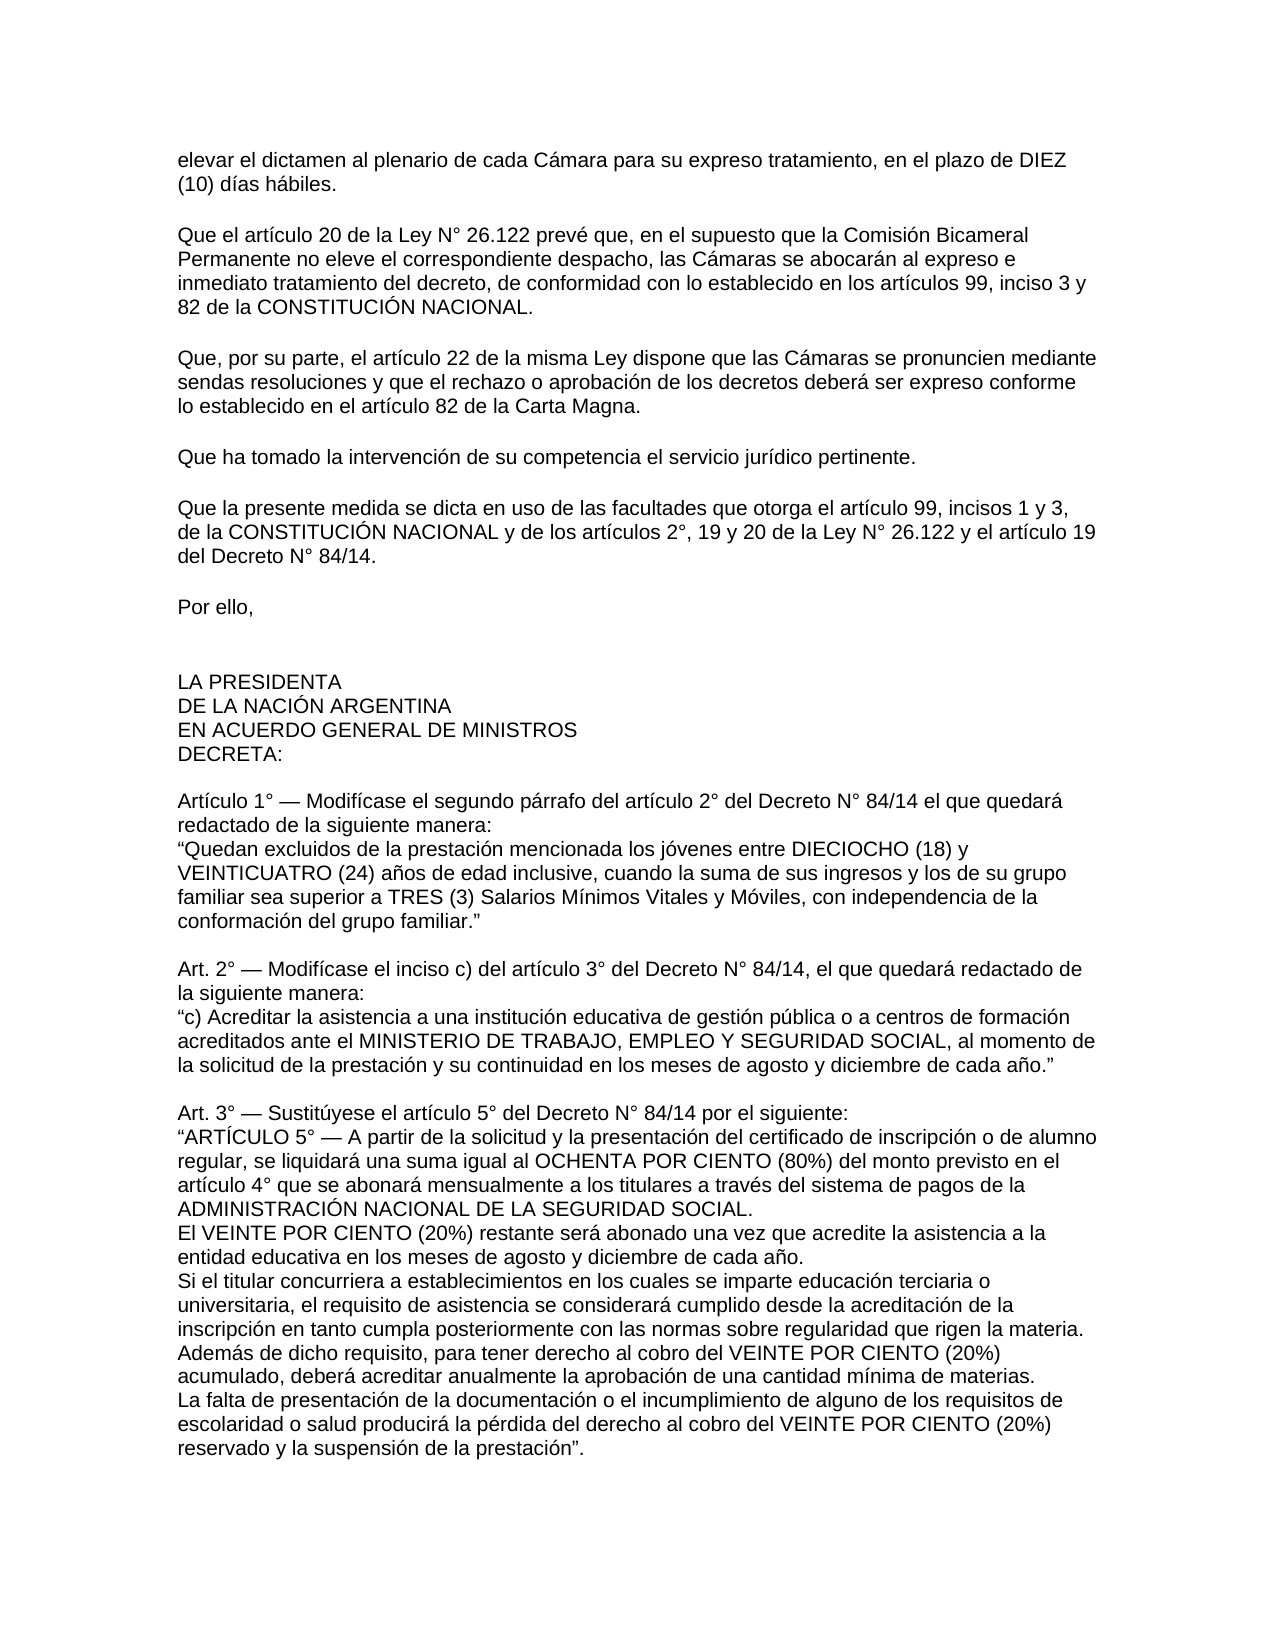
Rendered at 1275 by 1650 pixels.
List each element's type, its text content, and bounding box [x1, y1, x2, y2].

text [177, 148, 1098, 196]
text Que ha tomado la intervención de su competencia el servicio jurídico pertinente. [177, 444, 1098, 468]
text “ARTÍCULO 5° — A partir de la solicitud y la presentación del certificado de inscripción o de alumno regular, se liquidará una suma igual al OCHENTA POR CIENTO (80%) del monto previsto en el artículo 4° que se abonará mensualmente a los titulares a través del sistema de pagos de la ADMINISTRACIÓN NACIONAL DE LA SEGURIDAD SOCIAL. [177, 1125, 1098, 1221]
text DE LA NACIÓN ARGENTINA [177, 693, 1098, 717]
text “c) Acreditar la asistencia a una institución educativa de gestión pública o a centros de formación acreditados ante el MINISTERIO DE TRABAJO, EMPLEO Y SEGURIDAD SOCIAL, al momento de la solicitud de la prestación y su continuidad en los meses de agosto y diciembre de cada año.” [177, 1005, 1098, 1077]
text Que la presente medida se dicta en uso de las facultades que otorga el artículo 99, incisos 1 y 3, de la CONSTITUCIÓN NACIONAL y de los artículos 2°, 19 y 20 de la Ley N° 26.122 y el artículo 19 del Decreto N° 84/14. [177, 496, 1098, 567]
text LA PRESIDENTA [177, 669, 1098, 693]
text Que el artículo 20 de la Ley N° 26.122 prevé que, en el supuesto que la Comisión Bicameral Permanente no eleve el correspondiente despacho, las Cámaras se abocarán al expreso e inmediato tratamiento del decreto, de conformidad con lo establecido en los artículos 99, inciso 3 y 82 de la CONSTITUCIÓN NACIONAL. [177, 223, 1098, 318]
text DECRETA: [177, 741, 1098, 765]
text La falta de presentación de la documentación o el incumplimiento de alguno de los requisitos de escolaridad o salud producirá la pérdida del derecho al cobro del VEINTE POR CIENTO (20%) reservado y la suspensión de la prestación”. [177, 1388, 1098, 1460]
text EN ACUERDO GENERAL DE MINISTROS [177, 717, 1098, 741]
text “Quedan excluidos de la prestación mencionada los jóvenes entre DIECIOCHO (18) y VEINTICUATRO (24) años de edad inclusive, cuando la suma de sus ingresos y los de su grupo familiar sea superior a TRES (3) Salarios Mínimos Vitales y Móviles, con independencia de la conformación del grupo familiar.” [177, 837, 1098, 933]
text Por ello, [177, 594, 1098, 618]
text Si el titular concurriera a establecimientos en los cuales se imparte educación terciaria o universitaria, el requisito de asistencia se considerará cumplido desde la acreditación de la inscripción en tanto cumpla posteriormente con las normas sobre regularidad que rigen la materia. Además de dicho requisito, para tener derecho al cobro del VEINTE POR CIENTO (20%) acumulado, deberá acreditar anualmente la aprobación de una cantidad mínima de materias. [177, 1268, 1098, 1388]
text Artículo 1° — Modifícase el segundo párrafo del artículo 2° del Decreto N° 84/14 el que quedará redactado de la siguiente manera: [177, 789, 1098, 837]
text Que, por su parte, el artículo 22 de la misma Ley dispone que las Cámaras se pronuncien mediante sendas resoluciones y que el rechazo o aprobación de los decretos deberá ser expreso conforme lo establecido en el artículo 82 de la Carta Magna. [177, 346, 1098, 417]
text Art. 2° — Modifícase el inciso c) del artículo 3° del Decreto N° 84/14, el que quedará redactado de la siguiente manera: [177, 957, 1098, 1005]
text Art. 3° — Sustitúyese el artículo 5° del Decreto N° 84/14 por el siguiente: [177, 1101, 1098, 1125]
text El VEINTE POR CIENTO (20%) restante será abonado una vez que acredite la asistencia a la entidad educativa en los meses de agosto y diciembre de cada año. [177, 1221, 1098, 1268]
